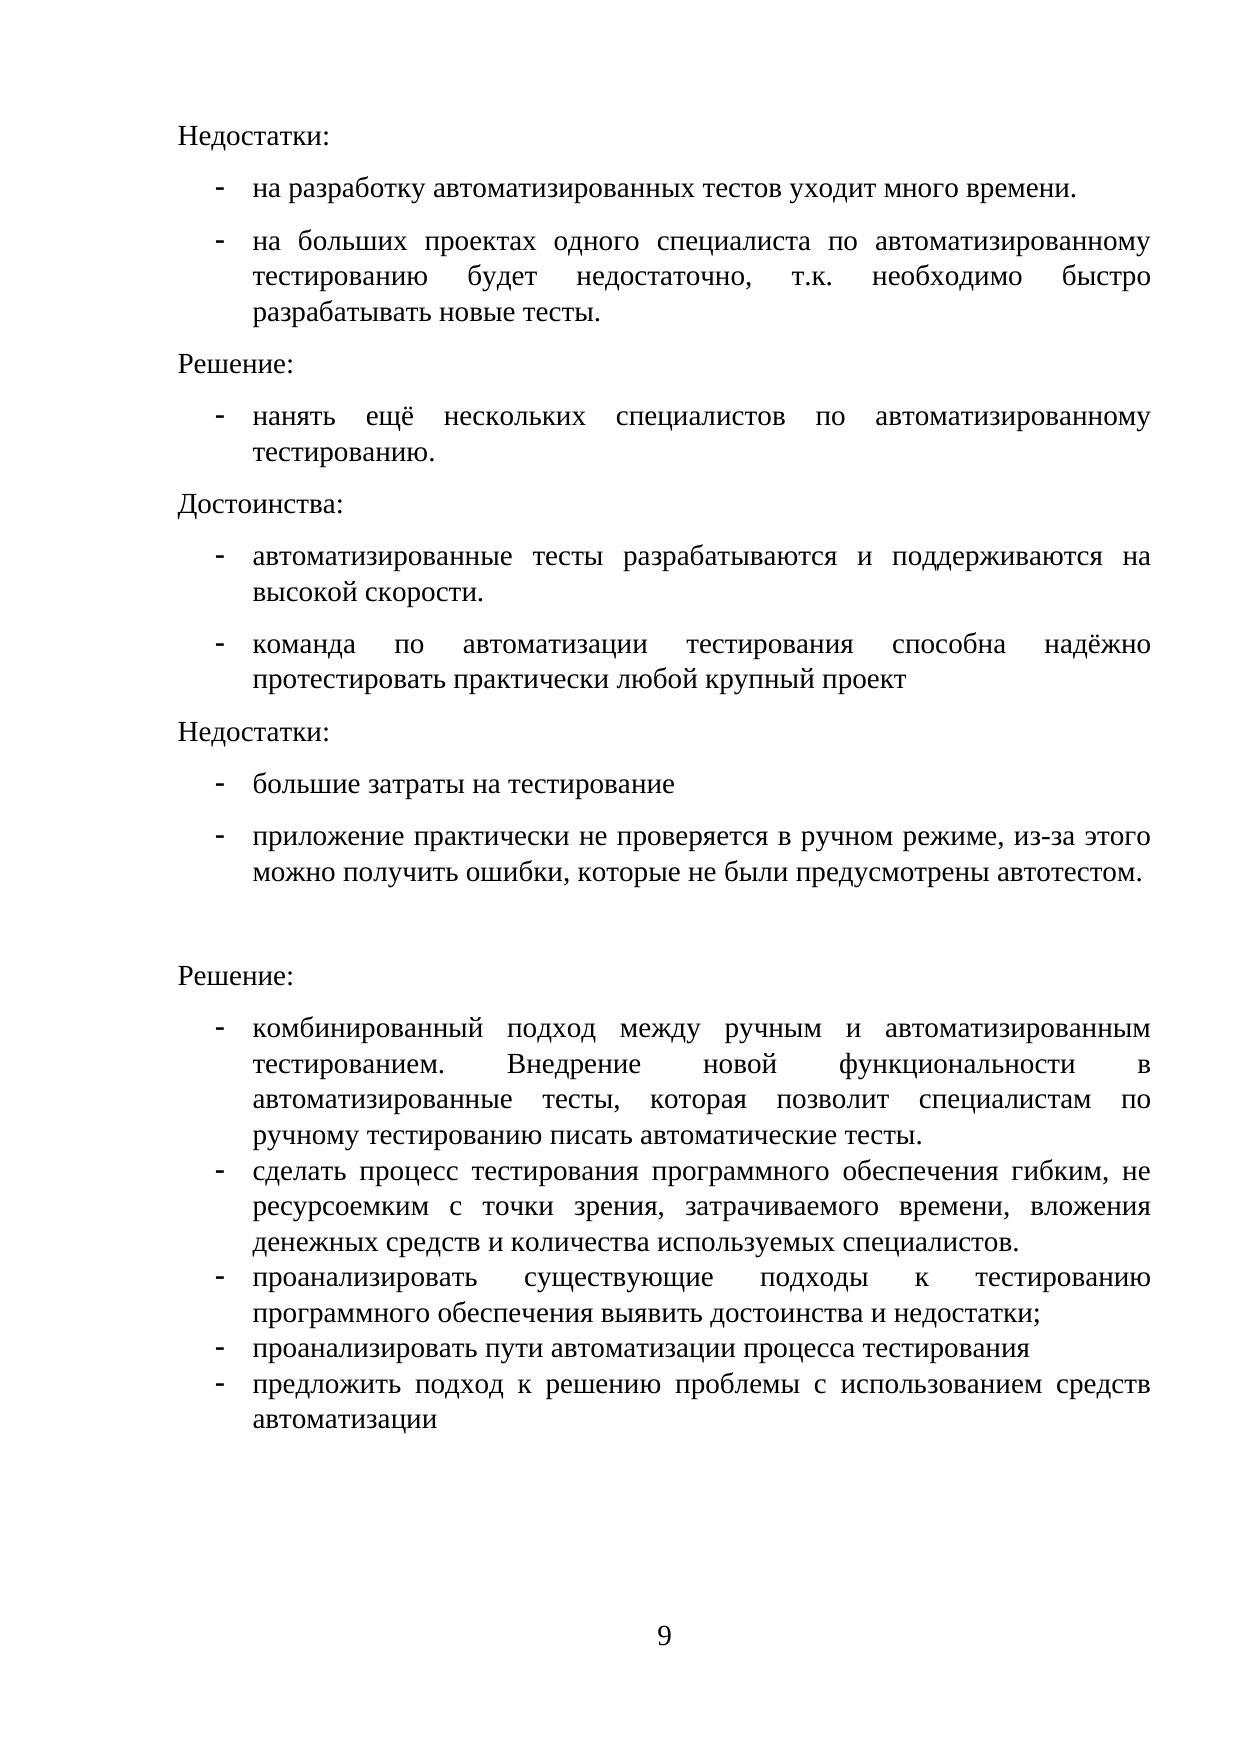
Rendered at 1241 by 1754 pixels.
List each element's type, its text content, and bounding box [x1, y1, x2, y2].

list приложение практически не проверяется в ручном режиме, из-за этого можно получить ошибки, которые не были предусмотрены автотестом. [215, 818, 1152, 887]
list проанализировать существующие подходы к тестированию программного обеспечения выявить достоинства и недостатки; [215, 1259, 1152, 1328]
list комбинированный подход между ручным и автоматизированным тестированием. Внедрение новой функциональности в автоматизированные тесты, которая позволит специалистам по ручному тестированию писать автоматические тесты. [215, 1010, 1152, 1151]
list команда по автоматизации тестирования способна надёжно протестировать практически любой крупный проект [215, 626, 1152, 695]
text Достоинства: [177, 486, 1152, 519]
text Решение: [177, 958, 1152, 992]
list автоматизированные тесты разрабатываются и поддерживаются на высокой скорости. [215, 538, 1152, 607]
text Недостатки: [177, 118, 1152, 152]
list предложить подход к решению проблемы с использованием средств автоматизации [215, 1366, 1152, 1435]
text Решение: [177, 346, 1152, 379]
list сделать процесс тестирования программного обеспечения гибким, не ресурсоемким с точки зрения, затрачиваемого времени, вложения денежных средств и количества используемых специалистов. [215, 1153, 1152, 1257]
list нанять ещё нескольких специалистов по автоматизированному тестированию. [215, 398, 1152, 467]
list на разработку автоматизированных тестов уходит много времени. [215, 170, 1152, 204]
text Недостатки: [177, 714, 1152, 747]
list большие затраты на тестирование [215, 766, 1152, 799]
list проанализировать пути автоматизации процесса тестирования [215, 1330, 1152, 1364]
list на больших проектах одного специалиста по автоматизированному тестированию будет недостаточно, т.к. необходимо быстро разрабатывать новые тесты. [215, 223, 1152, 327]
